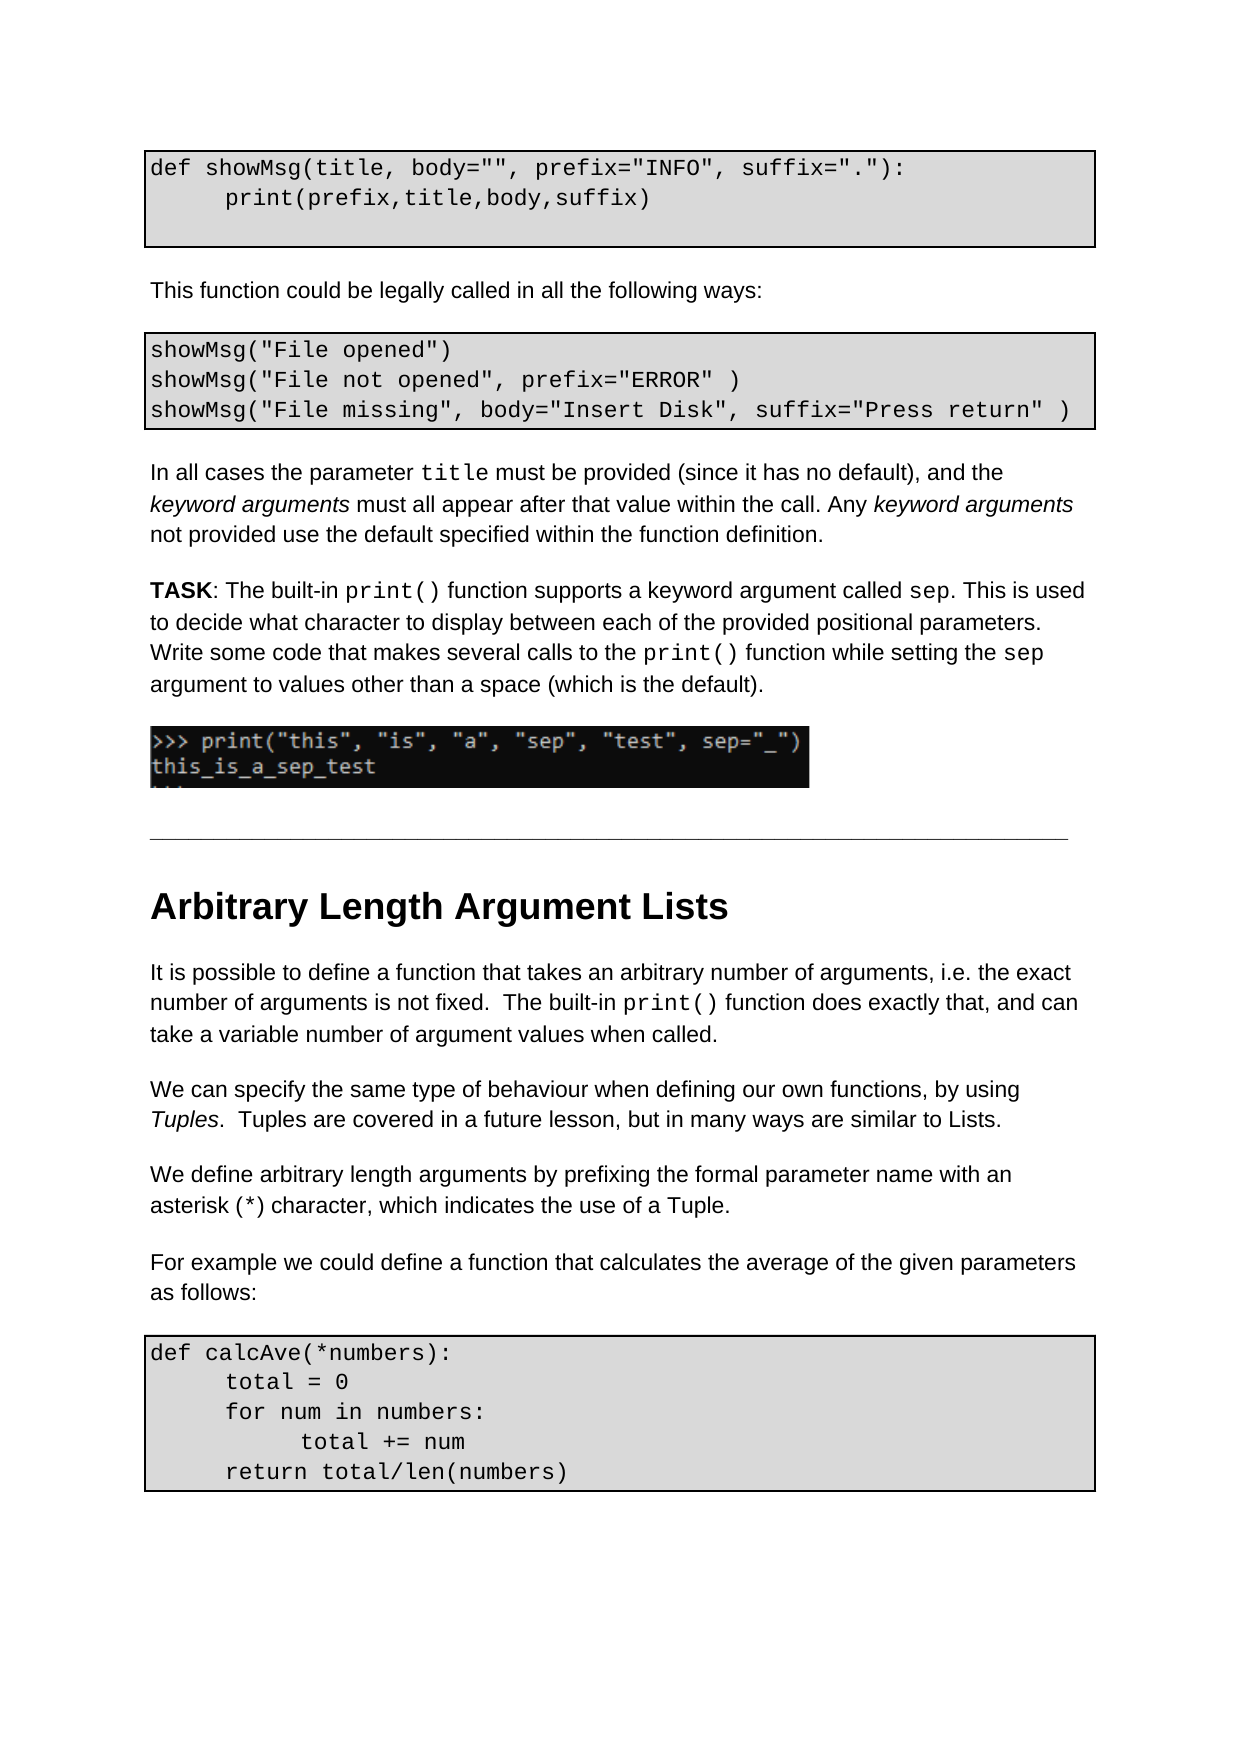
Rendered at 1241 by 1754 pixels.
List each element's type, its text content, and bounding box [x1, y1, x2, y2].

text def calcAve(*numbers): [146, 1337, 1094, 1364]
text TASK: The built-in print() function supports a keyword argument called sep. This is used to decide what character to display between each of the provided positional parameters. Write some code that makes several calls to the print() function while setting the sep argument to values other than a space (which is the default). [150, 577, 1090, 697]
text total += num [146, 1424, 1094, 1454]
subtitle Arbitrary Length Argument Lists [150, 884, 1090, 927]
text In all cases the parameter title must be provided (since it has no default), and the keyword arguments must all appear after that value within the call. Any keyword arguments not provided use the default specified within the function definition. [150, 459, 1090, 548]
text This function could be legally called in all the following ways: [150, 277, 1090, 303]
picture [150, 726, 810, 788]
text showMsg("File opened") [146, 334, 1094, 362]
text return total/len(numbers) [146, 1454, 1094, 1490]
text For example we could define a function that calculates the average of the given parameters as follows: [150, 1249, 1090, 1306]
text ________________________________________________________________________ [150, 816, 1090, 842]
text It is possible to define a function that takes an arbitrary number of arguments, i.e. the exact number of arguments is not fixed. The built-in print() function does exactly that, and can take a variable number of argument values when called. [150, 958, 1090, 1047]
text We can specify the same type of behaviour when defining our own functions, by using Tuples. Tuples are covered in a future lesson, but in many ways are similar to Lists. [150, 1076, 1090, 1133]
text showMsg("File not opened", prefix="ERROR" ) [146, 362, 1094, 392]
text showMsg("File missing", body="Insert Disk", suffix="Press return" ) [146, 392, 1094, 428]
text for num in numbers: [146, 1394, 1094, 1424]
text We define arbitrary length arguments by prefixing the formal parameter name with an asterisk (*) character, which indicates the use of a Tuple. [150, 1161, 1090, 1220]
text print(prefix,title,body,suffix) [146, 180, 1094, 209]
text def showMsg(title, body="", prefix="INFO", suffix="."): [146, 152, 1094, 180]
text total = 0 [146, 1364, 1094, 1394]
